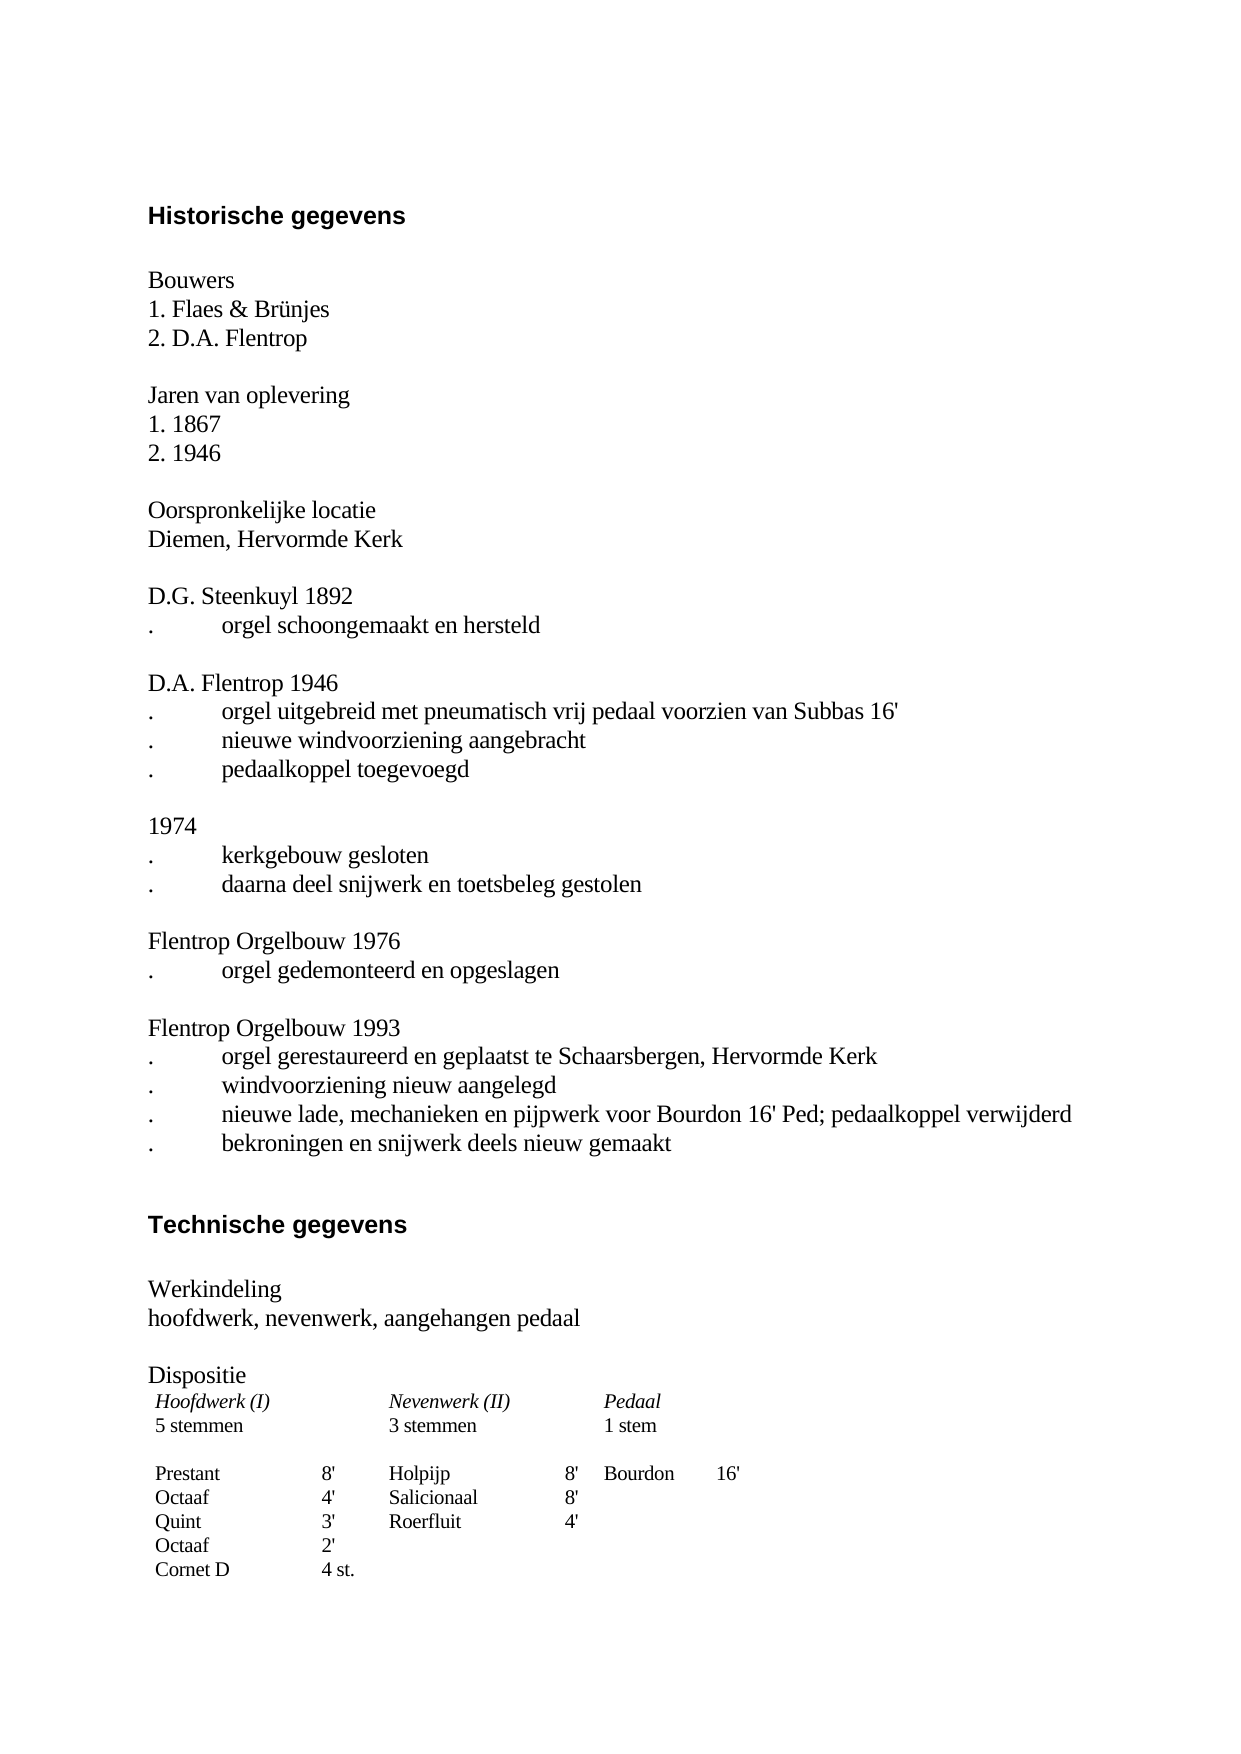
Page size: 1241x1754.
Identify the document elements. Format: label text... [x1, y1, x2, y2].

text . kerkgebouw gesloten [148, 840, 1093, 869]
text 2. D.A. Flentrop [148, 323, 1093, 351]
text D.G. Steenkuyl 1892 [148, 581, 1093, 610]
text . nieuwe windvoorziening aangebracht [148, 725, 1093, 754]
text 1. Flaes & Brünjes [148, 294, 1093, 323]
text . orgel gedemonteerd en opgeslagen [148, 955, 1093, 984]
text . orgel uitgebreid met pneumatisch vrij pedaal voorzien van Subbas 16' [148, 696, 1093, 725]
table_header Nevenwerk (II) 3 stemmen Holpijp Salicionaal Roerfluit [381, 1389, 557, 1581]
text 2. 1946 [148, 438, 1093, 466]
text hoofdwerk, nevenwerk, aangehangen pedaal [148, 1303, 1093, 1331]
subtitle Technische gegevens [148, 1210, 1093, 1239]
table_header 8' 8' 4' [557, 1389, 596, 1581]
text 1974 [148, 811, 1093, 840]
text 1. 1867 [148, 409, 1093, 438]
subtitle Historische gegevens [148, 201, 1093, 230]
table_header Hoofdwerk (I) 5 stemmen Prestant Octaaf Quint Octaaf Cornet D [148, 1389, 314, 1581]
text Diemen, Hervormde Kerk [148, 524, 1093, 553]
text . bekroningen en snijwerk deels nieuw gemaakt [148, 1128, 1093, 1156]
text . windvoorziening nieuw aangelegd [148, 1070, 1093, 1099]
text . orgel schoongemaakt en hersteld [148, 610, 1093, 639]
text . nieuwe lade, mechanieken en pijpwerk voor Bourdon 16' Ped; pedaalkoppel verwijderd [148, 1099, 1093, 1128]
text Flentrop Orgelbouw 1976 [148, 926, 1093, 955]
table_header 8' 4' 3' 2' 4 st. [314, 1389, 381, 1581]
table_header Pedaal 1 stem Bourdon [596, 1389, 708, 1581]
text Werkindeling [148, 1274, 1093, 1303]
text D.A. Flentrop 1946 [148, 668, 1093, 696]
table_header 16' [709, 1389, 760, 1581]
text Oorspronkelijke locatie [148, 495, 1093, 524]
text Dispositie [148, 1360, 1093, 1389]
text Flentrop Orgelbouw 1993 [148, 1013, 1093, 1041]
text Bouwers [148, 265, 1093, 294]
text . daarna deel snijwerk en toetsbeleg gestolen [148, 869, 1093, 898]
text . orgel gerestaureerd en geplaatst te Schaarsbergen, Hervormde Kerk [148, 1041, 1093, 1070]
text Jaren van oplevering [148, 380, 1093, 409]
text . pedaalkoppel toegevoegd [148, 754, 1093, 783]
